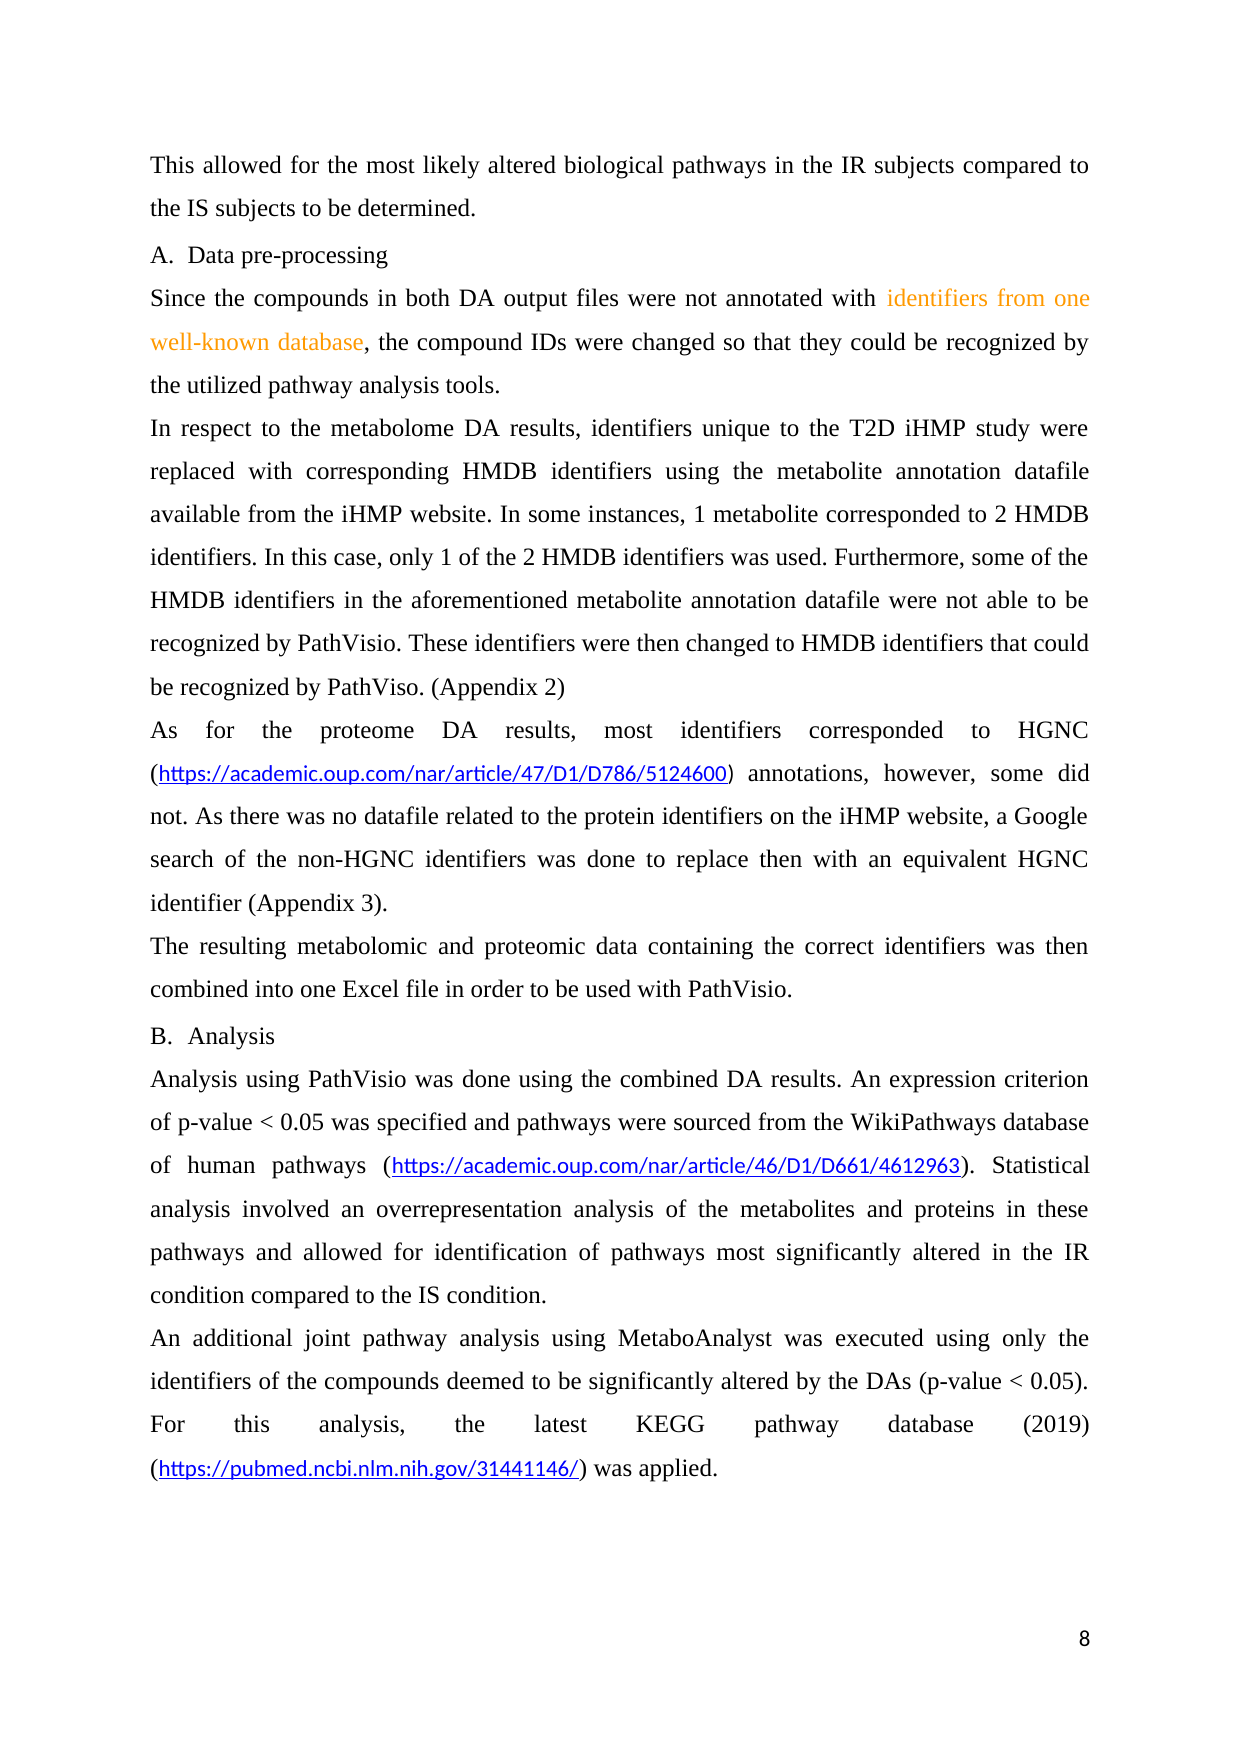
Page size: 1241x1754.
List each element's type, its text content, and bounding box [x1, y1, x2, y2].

text Analysis using PathVisio was done using the combined DA results. An expression criterion of p-value < 0.05 was specified and pathways were sourced from the WikiPathways database of human pathways (https://academic.oup.com/nar/article/46/D1/D661/4612963). Statistical analysis involved an overrepresentation analysis of the metabolites and proteins in these pathways and allowed for identification of pathways most significantly altered in the IR condition compared to the IS condition. [150, 1064, 1090, 1309]
text The resulting metabolomic and proteomic data containing the correct identifiers was then combined into one Excel file in order to be used with PathVisio. [150, 931, 1090, 1003]
text In respect to the metabolome DA results, identifiers unique to the T2D iHMP study were replaced with corresponding HMDB identifiers using the metabolite annotation datafile available from the iHMP website. In some instances, 1 metabolite corresponded to 2 HMDB identifiers. In this case, only 1 of the 2 HMDB identifiers was used. Furthermore, some of the HMDB identifiers in the aforementioned metabolite annotation datafile were not able to be recognized by PathVisio. These identifiers were then changed to HMDB identifiers that could be recognized by PathViso. (Appendix 2) [150, 413, 1090, 700]
subtitle Data pre-processing [150, 240, 1090, 269]
text Since the compounds in both DA output files were not annotated with identifiers from one well-known database, the compound IDs were changed so that they could be recognized by the utilized pathway analysis tools. [150, 283, 1090, 398]
subtitle Analysis [150, 1021, 1090, 1050]
text An additional joint pathway analysis using MetaboAnalyst was executed using only the identifiers of the compounds deemed to be significantly altered by the DAs (p-value < 0.05). For this analysis, the latest KEGG pathway database (2019) (https://pubmed.ncbi.nlm.nih.gov/31441146/) was applied. [150, 1323, 1090, 1482]
text As for the proteome DA results, most identifiers corresponded to HGNC (https://academic.oup.com/nar/article/47/D1/D786/5124600) annotations, however, some did not. As there was no datafile related to the protein identifiers on the iHMP website, a Google search of the non-HGNC identifiers was done to replace then with an equivalent HGNC identifier (Appendix 3). [150, 715, 1090, 916]
